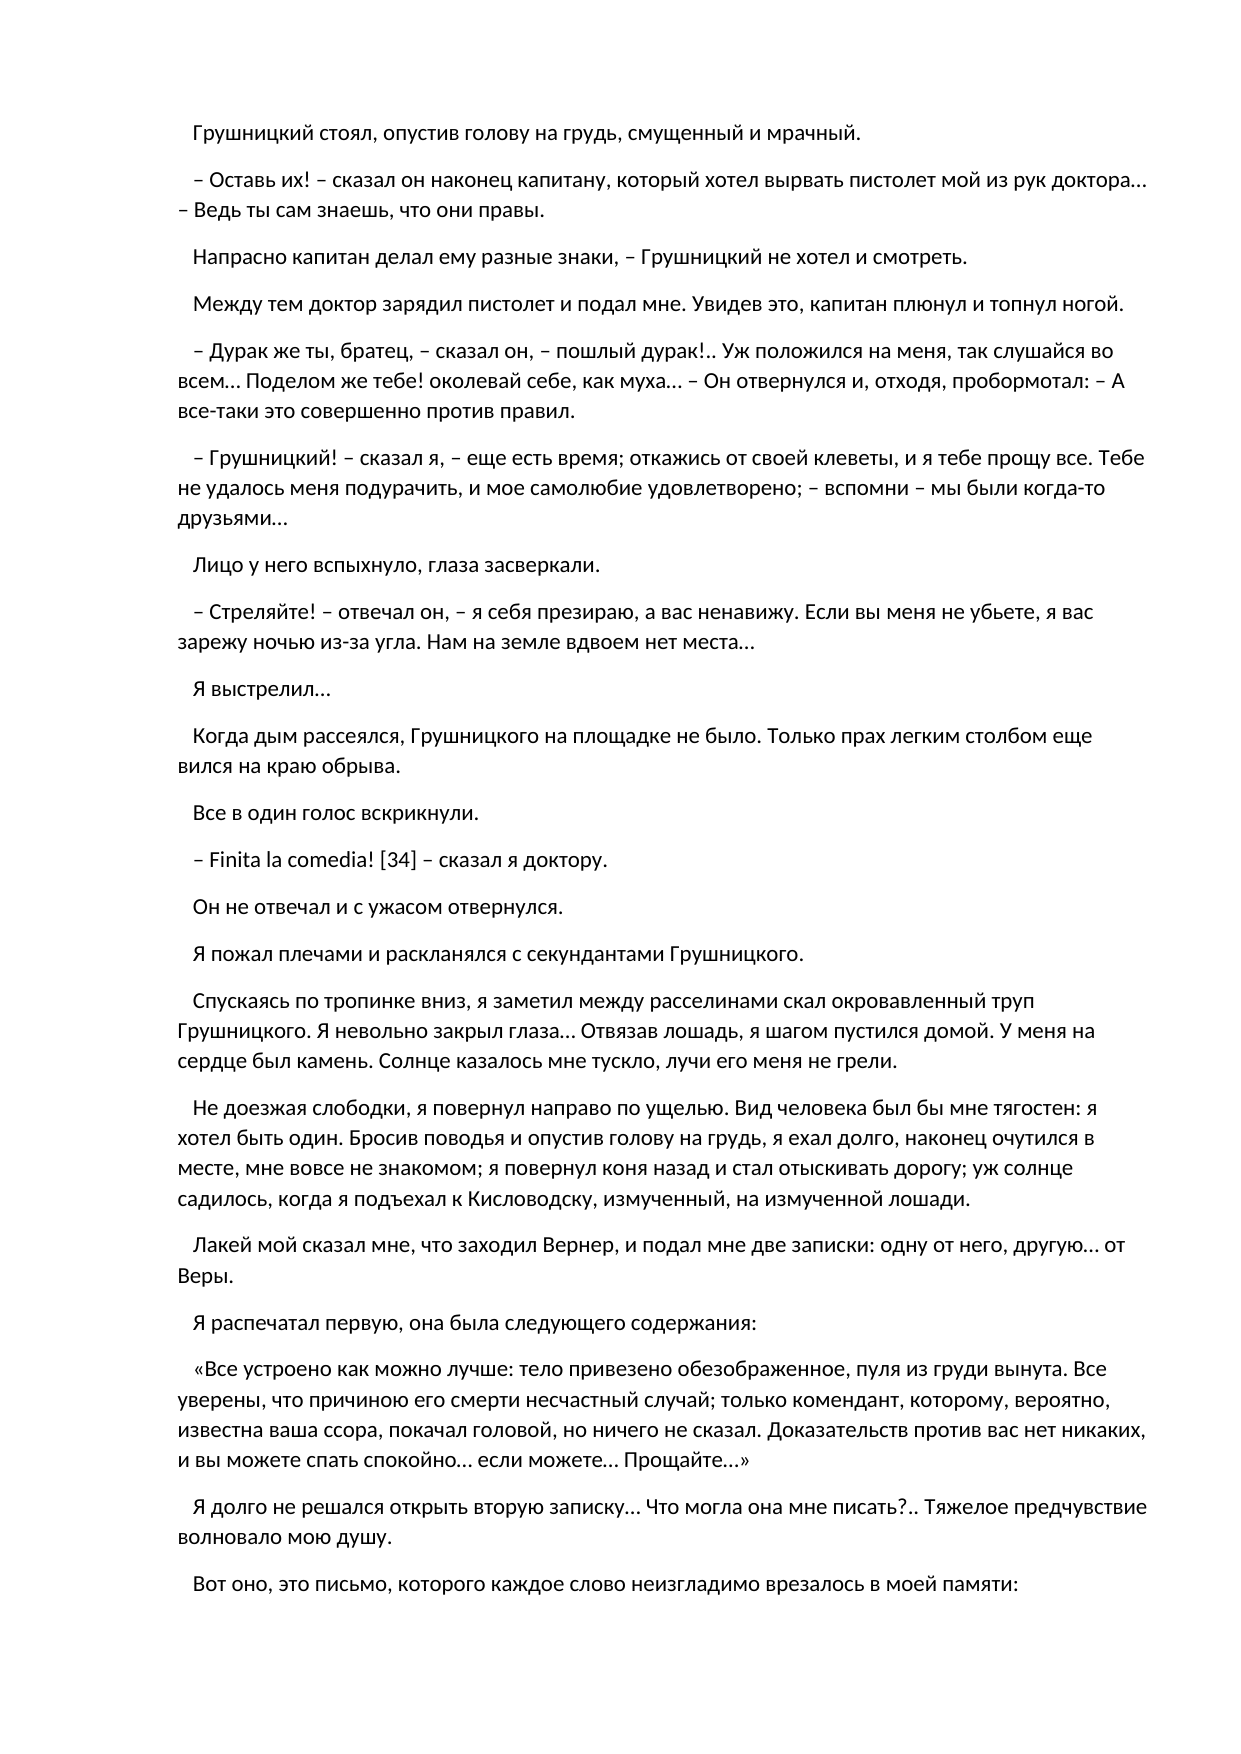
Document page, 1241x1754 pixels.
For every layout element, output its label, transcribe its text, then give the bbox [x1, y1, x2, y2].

text Лакей мой сказал мне, что заходил Вернер, и подал мне две записки: одну от него, другую… от Веры. [177, 1231, 1152, 1289]
text Между тем доктор зарядил пистолет и подал мне. Увидев это, капитан плюнул и топнул ногой. [177, 289, 1152, 317]
text – Стреляйте! – отвечал он, – я себя презираю, а вас ненавижу. Если вы меня не убьете, я вас зарежу ночью из-за угла. Нам на земле вдвоем нет места… [177, 597, 1152, 656]
text Я долго не решался открыть вторую записку… Что могла она мне писать?.. Тяжелое предчувствие волновало мою душу. [177, 1492, 1152, 1550]
text Когда дым рассеялся, Грушницкого на площадке не было. Только прах легким столбом еще вился на краю обрыва. [177, 721, 1152, 779]
text Я пожал плечами и раскланялся с секундантами Грушницкого. [177, 939, 1152, 967]
text «Все устроено как можно лучше: тело привезено обезображенное, пуля из груди вынута. Все уверены, что причиною его смерти несчастный случай; только комендант, которому, вероятно, известна ваша ссора, покачал головой, но ничего не сказал. Доказательств против вас нет никаких, и вы можете спать спокойно… если можете… Прощайте…» [177, 1354, 1152, 1473]
text Не доезжая слободки, я повернул направо по ущелью. Вид человека был бы мне тягостен: я хотел быть один. Бросив поводья и опустив голову на грудь, я ехал долго, наконец очутился в месте, мне вовсе не знакомом; я повернул коня назад и стал отыскивать дорогу; уж солнце садилось, когда я подъехал к Кисловодску, измученный, на измученной лошади. [177, 1093, 1152, 1212]
text Лицо у него вспыхнуло, глаза засверкали. [177, 550, 1152, 578]
text Он не отвечал и с ужасом отвернулся. [177, 892, 1152, 920]
text Я распечатал первую, она была следующего содержания: [177, 1308, 1152, 1336]
text Вот оно, это письмо, которого каждое слово неизгладимо врезалось в моей памяти: [177, 1569, 1152, 1597]
text Все в один голос вскрикнули. [177, 798, 1152, 826]
text Грушницкий стоял, опустив голову на грудь, смущенный и мрачный. [177, 118, 1152, 146]
text Я выстрелил… [177, 674, 1152, 702]
text Спускаясь по тропинке вниз, я заметил между расселинами скал окровавленный труп Грушницкого. Я невольно закрыл глаза… Отвязав лошадь, я шагом пустился домой. У меня на сердце был камень. Солнце казалось мне тускло, лучи его меня не грели. [177, 986, 1152, 1074]
text – Дурак же ты, братец, – сказал он, – пошлый дурак!.. Уж положился на меня, так слушайся во всем… Поделом же тебе! околевай себе, как муха… – Он отвернулся и, отходя, пробормотал: – А все-таки это совершенно против правил. [177, 336, 1152, 424]
text Напрасно капитан делал ему разные знаки, – Грушницкий не хотел и смотреть. [177, 242, 1152, 270]
text – Грушницкий! – сказал я, – еще есть время; откажись от своей клеветы, и я тебе прощу все. Тебе не удалось меня подурачить, и мое самолюбие удовлетворено; – вспомни – мы были когда-то друзьями… [177, 443, 1152, 532]
text – Finita la comedia! [34] – сказал я доктору. [177, 845, 1152, 873]
text – Оставь их! – сказал он наконец капитану, который хотел вырвать пистолет мой из рук доктора… – Ведь ты сам знаешь, что они правы. [177, 165, 1152, 223]
